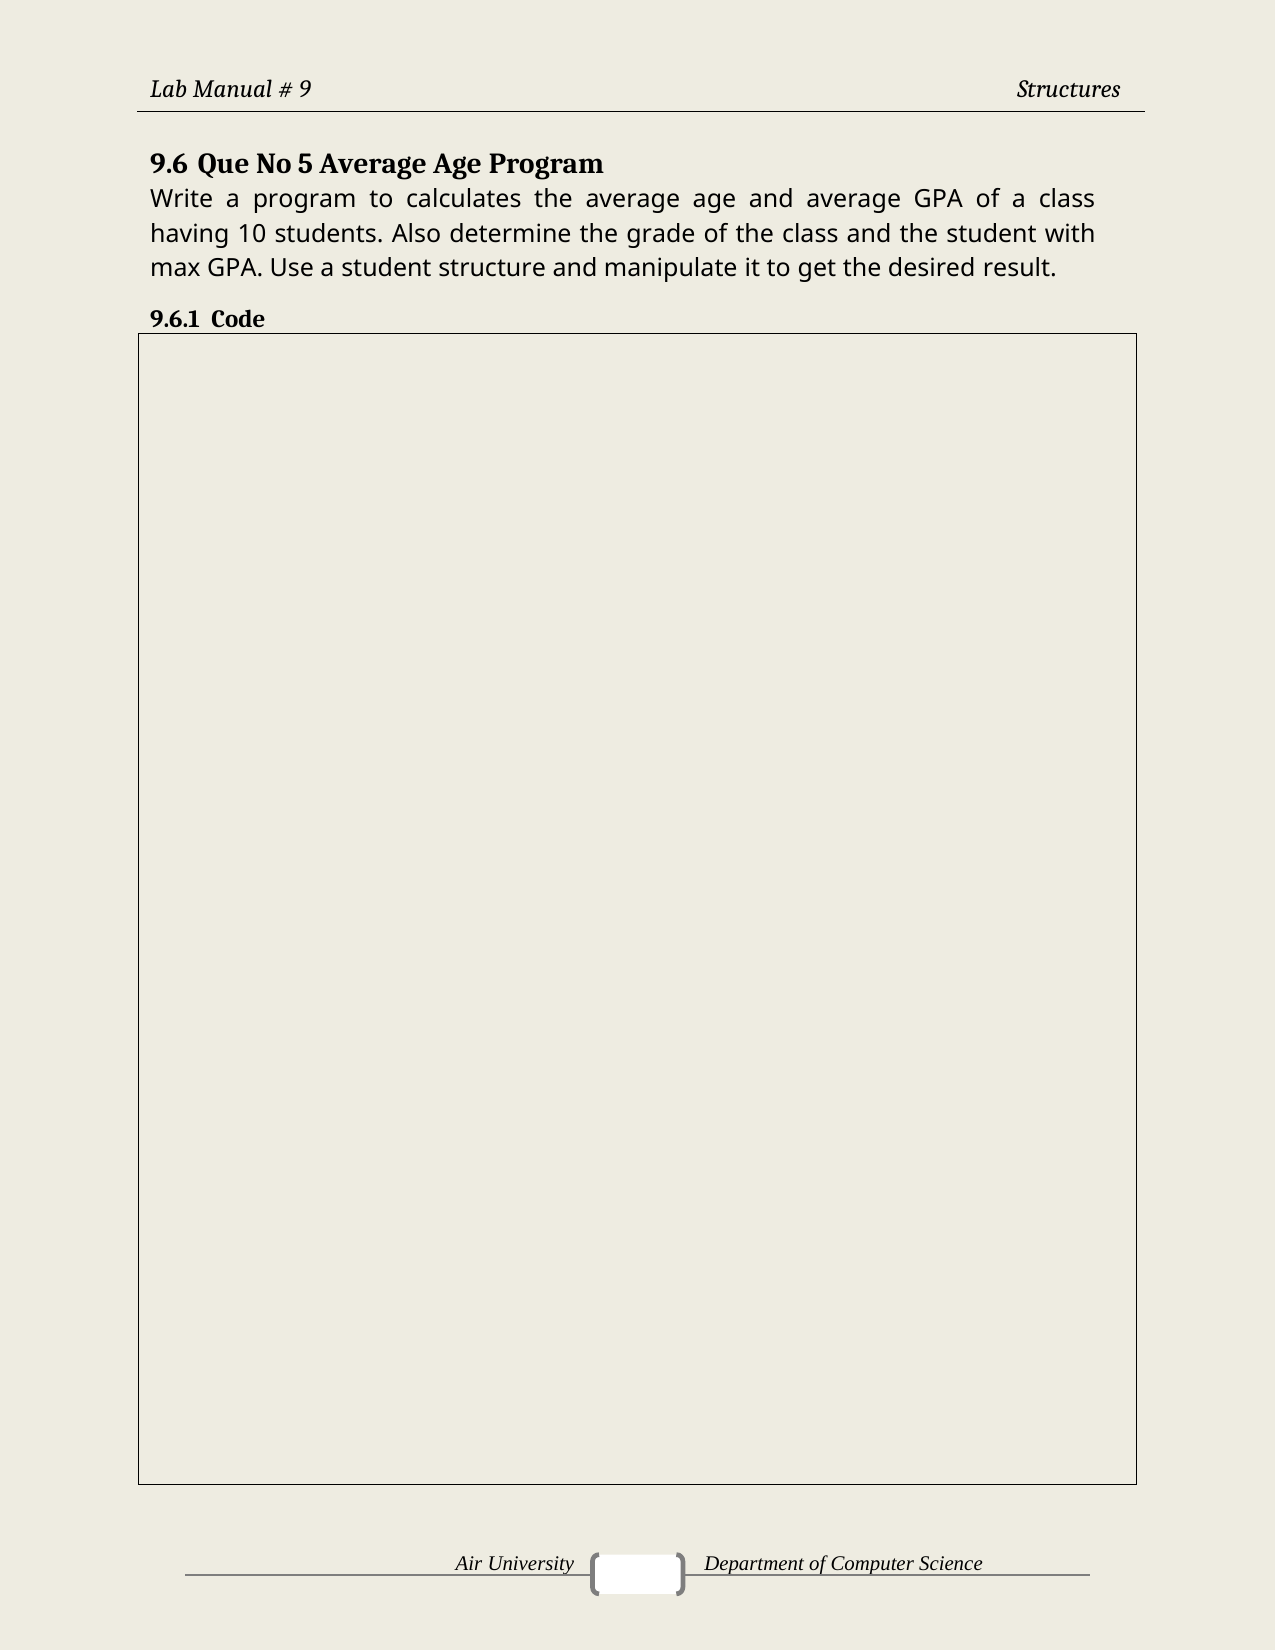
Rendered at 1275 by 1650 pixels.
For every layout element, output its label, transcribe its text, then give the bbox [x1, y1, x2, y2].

text Write a program to calculates the average age and average GPA of a class having 10 students. Also determine the grade of the class and the student with max GPA. Use a student structure and manipulate it to get the desired result. [150, 181, 1096, 284]
subtitle Que No 5 Average Age Program [150, 147, 1198, 181]
table_header [139, 334, 1136, 1483]
subtitle Code [150, 304, 1198, 333]
